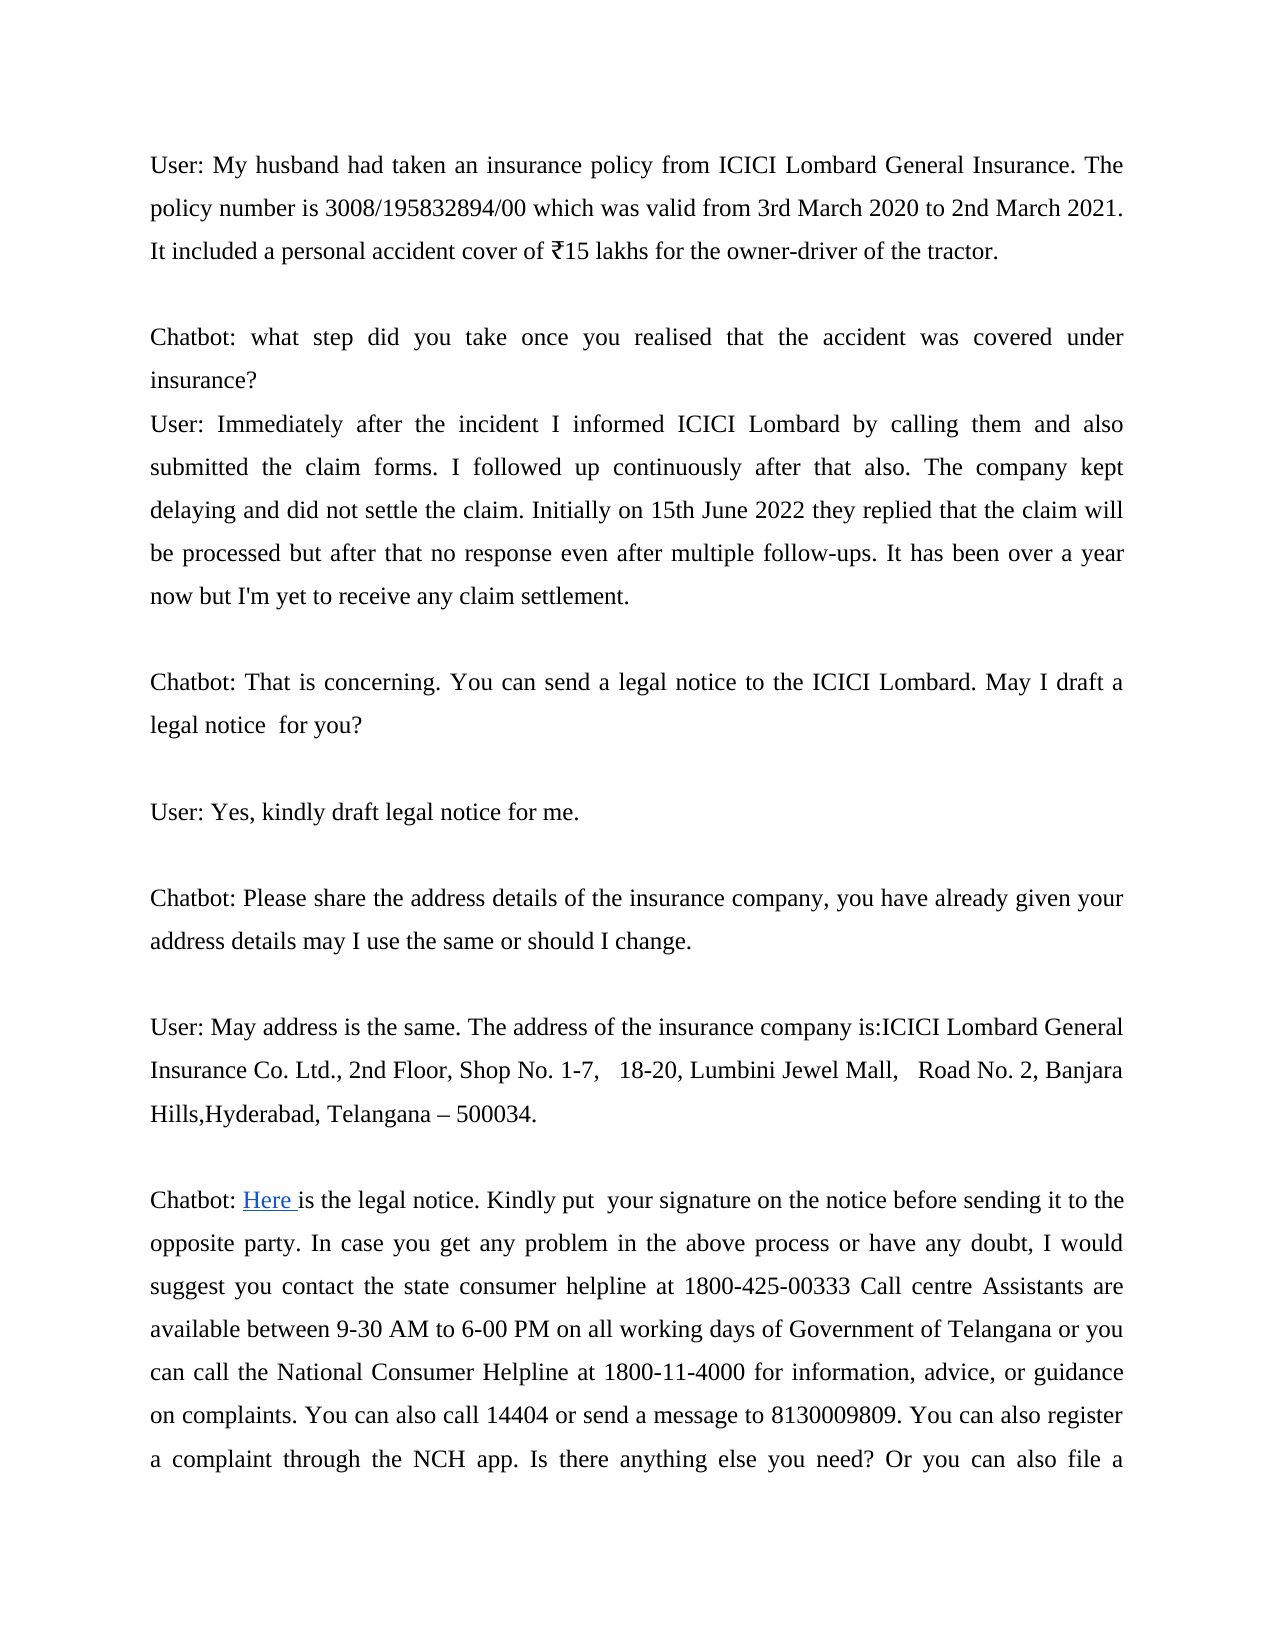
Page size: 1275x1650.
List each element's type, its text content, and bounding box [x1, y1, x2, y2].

text User: May address is the same. The address of the insurance company is:ICICI Lombard General Insurance Co. Ltd., 2nd Floor, Shop No. 1-7, 18-20, Lumbini Jewel Mall, Road No. 2, Banjara Hills,Hyderabad, Telangana – 500034. [150, 1012, 1125, 1127]
text Chatbot: That is concerning. You can send a legal notice to the ICICI Lombard. May I draft a legal notice for you? [150, 667, 1125, 739]
text Chatbot: Please share the address details of the insurance company, you have already given your address details may I use the same or should I change. [150, 883, 1125, 955]
text Chatbot: what step did you take once you realised that the accident was covered under insurance? [150, 322, 1125, 394]
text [150, 1185, 1125, 1472]
text User: Immediately after the incident I informed ICICI Lombard by calling them and also submitted the claim forms. I followed up continuously after that also. The company kept delaying and did not settle the claim. Initially on 15th June 2022 they replied that the claim will be processed but after that no response even after multiple follow-ups. It has been over a year now but I'm yet to receive any claim settlement. [150, 409, 1125, 610]
text User: Yes, kindly draft legal notice for me. [150, 797, 1125, 826]
text User: My husband had taken an insurance policy from ICICI Lombard General Insurance. The policy number is 3008/195832894/00 which was valid from 3rd March 2020 to 2nd March 2021. It included a personal accident cover of ₹15 lakhs for the owner-driver of the tractor. [150, 150, 1125, 265]
